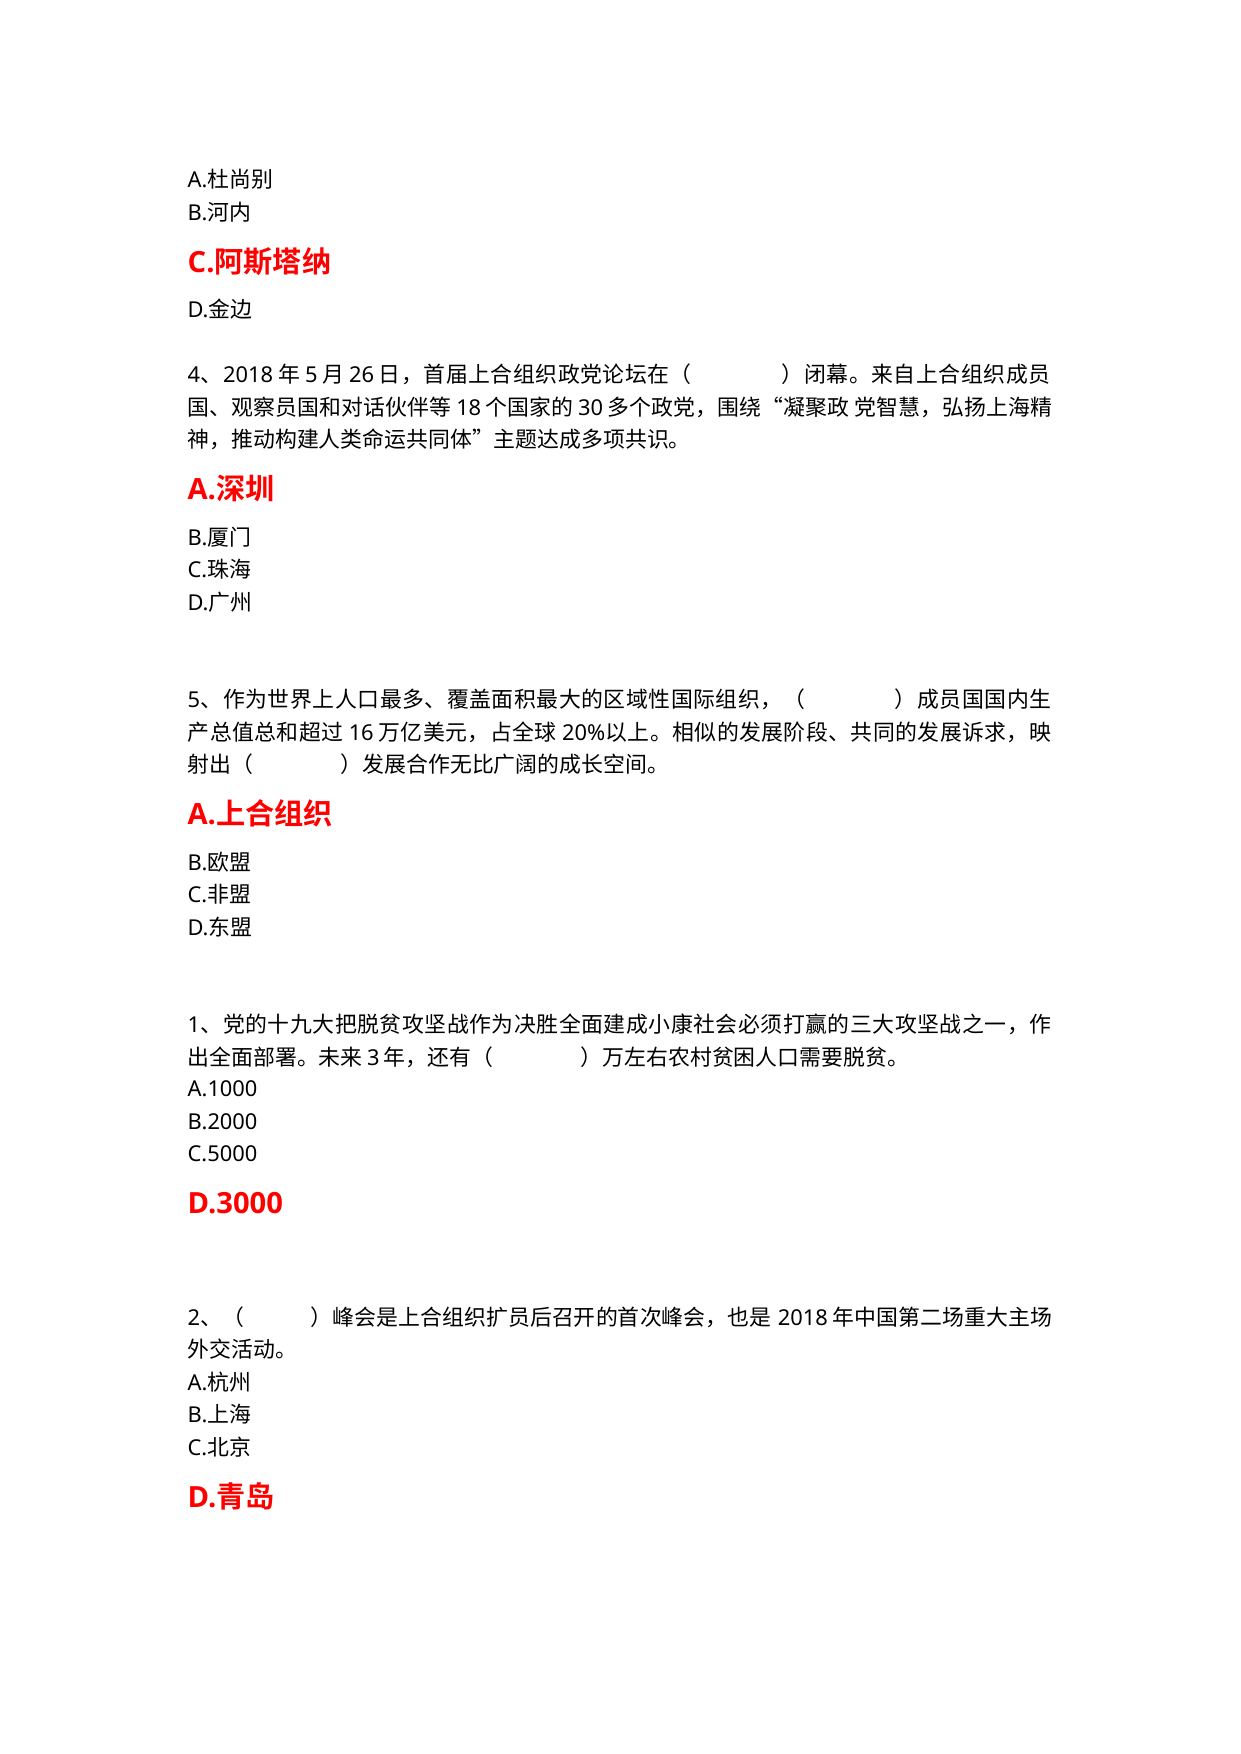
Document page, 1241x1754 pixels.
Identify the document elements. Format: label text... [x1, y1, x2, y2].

text D.青岛 [187, 1462, 1053, 1527]
text 1、党的十九大把脱贫攻坚战作为决胜全面建成小康社会必须打赢的三大攻坚战之一，作出全面部署。未来3年，还有（ ）万左右农村贫困人口需要脱贫。 [187, 1007, 1053, 1072]
text C.北京 [187, 1429, 1053, 1462]
text A.杜尚别 [187, 162, 1053, 194]
text B.2000 [187, 1104, 1053, 1137]
text 4、2018年5月26日，首届上合组织政党论坛在（ ）闭幕。来自上合组织成员国、观察员国和对话伙伴等18个国家的30多个政党，围绕“凝聚政 党智慧，弘扬上海精神，推动构建人类命运共同体”主题达成多项共识。 [187, 357, 1053, 454]
text A.深圳 [187, 454, 1053, 519]
text D.3000 [187, 1169, 1053, 1234]
text B.河内 [187, 194, 1053, 227]
text B.厦门 [187, 519, 1053, 552]
text 5、作为世界上人口最多、覆盖面积最大的区域性国际组织，（ ）成员国国内生产总值总和超过16万亿美元，占全球20%以上。相似的发展阶段、共同的发展诉求，映射出（ ）发展合作无比广阔的成长空间。 [187, 682, 1053, 779]
text A.上合组织 [187, 779, 1053, 844]
text D.东盟 [187, 909, 1053, 942]
text C.非盟 [187, 877, 1053, 909]
text 2、（ ）峰会是上合组织扩员后召开的首次峰会，也是2018年中国第二场重大主场外交活动。 [187, 1299, 1053, 1364]
text C.珠海 [187, 552, 1053, 584]
text A.1000 [187, 1072, 1053, 1104]
text C.5000 [187, 1137, 1053, 1169]
text B.上海 [187, 1397, 1053, 1429]
text D.广州 [187, 584, 1053, 617]
text A.杭州 [187, 1364, 1053, 1397]
text B.欧盟 [187, 844, 1053, 877]
text D.金边 [187, 292, 1053, 324]
text C.阿斯塔纳 [187, 227, 1053, 292]
